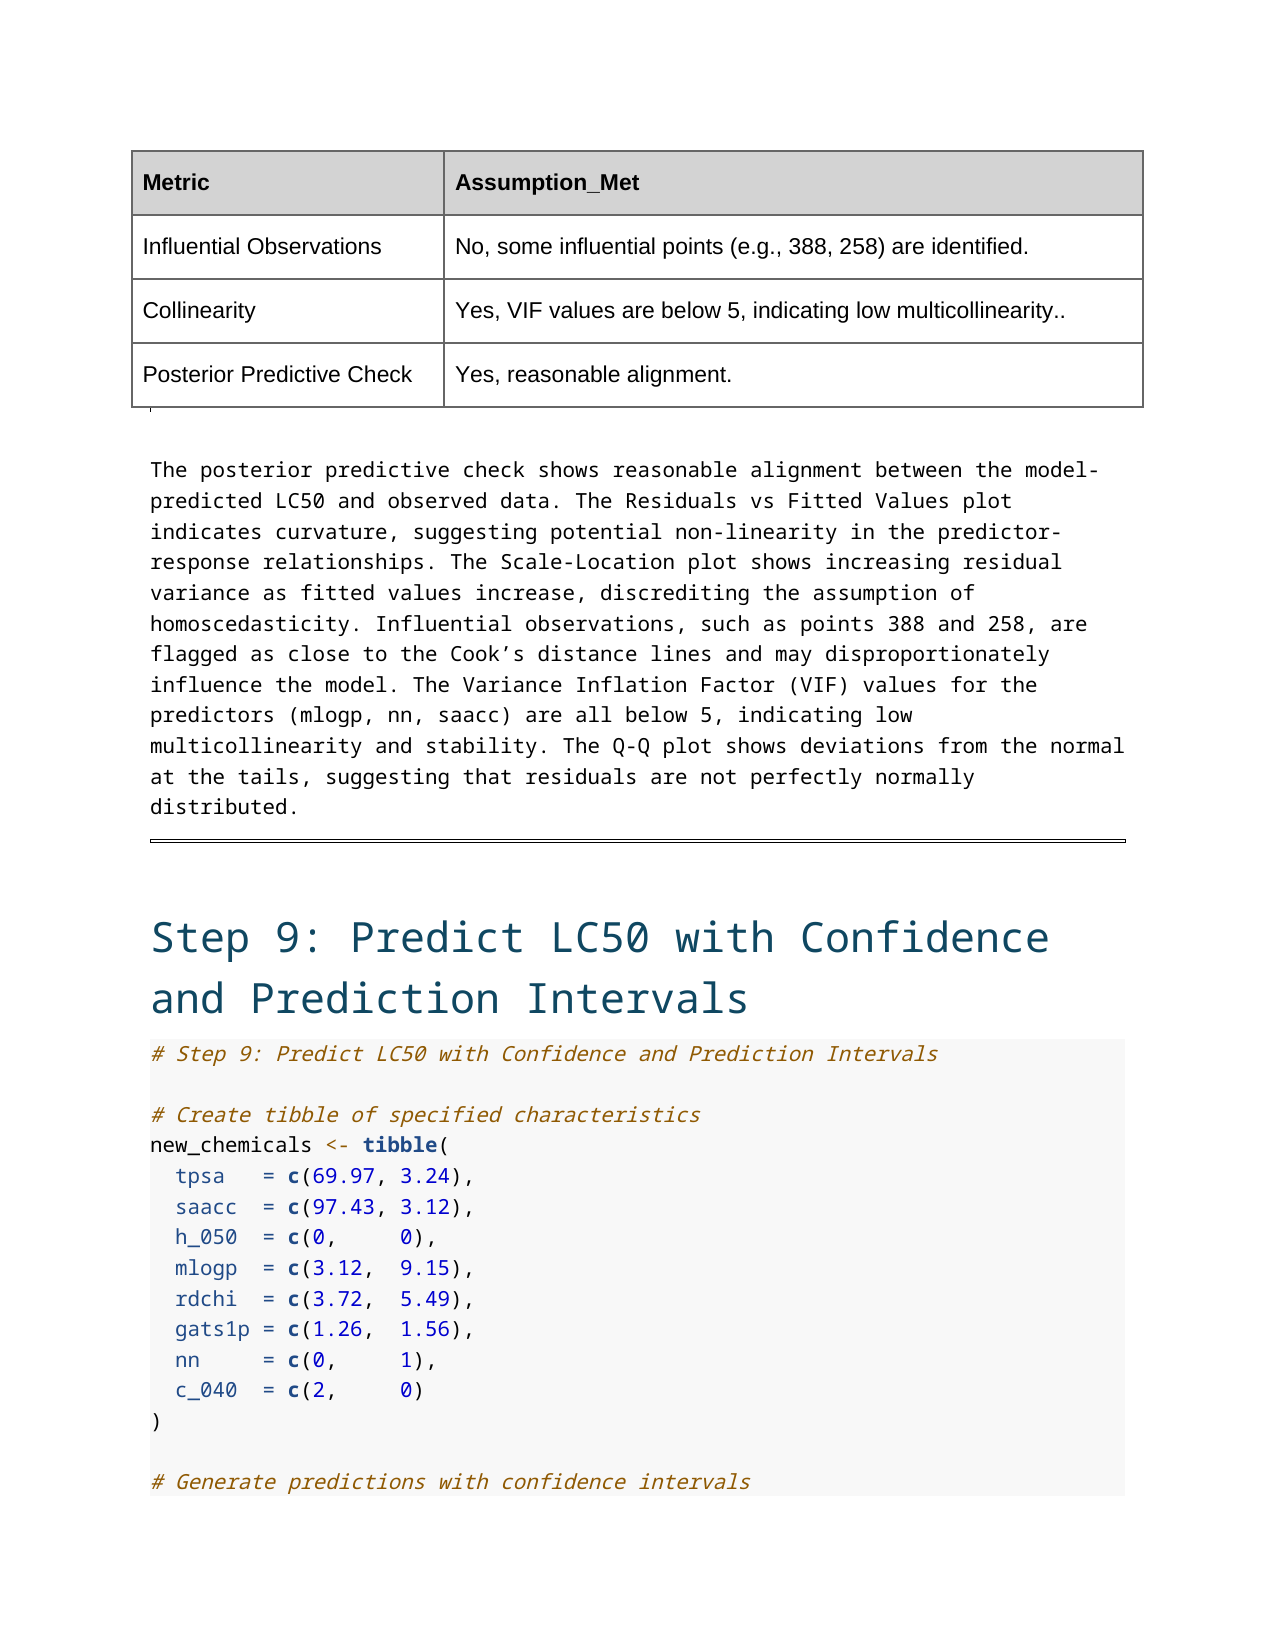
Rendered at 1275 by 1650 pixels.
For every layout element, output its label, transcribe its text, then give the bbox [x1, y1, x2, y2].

table_cell Collinearity [133, 280, 443, 342]
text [150, 1039, 1125, 1496]
table_header Assumption_Met [445, 152, 1142, 214]
subtitle Step 9: Predict LC50 with Confidence and Prediction Intervals [150, 908, 1125, 1026]
table_cell Posterior Predictive Check [133, 344, 443, 406]
table_cell Yes, VIF values are below 5, indicating low multicollinearity.. [445, 280, 1142, 342]
table_cell Influential Observations [133, 216, 443, 278]
table_cell No, some influential points (e.g., 388, 258) are identified. [445, 216, 1142, 278]
table_cell Yes, reasonable alignment. [445, 344, 1142, 406]
table_header Metric [133, 152, 443, 214]
